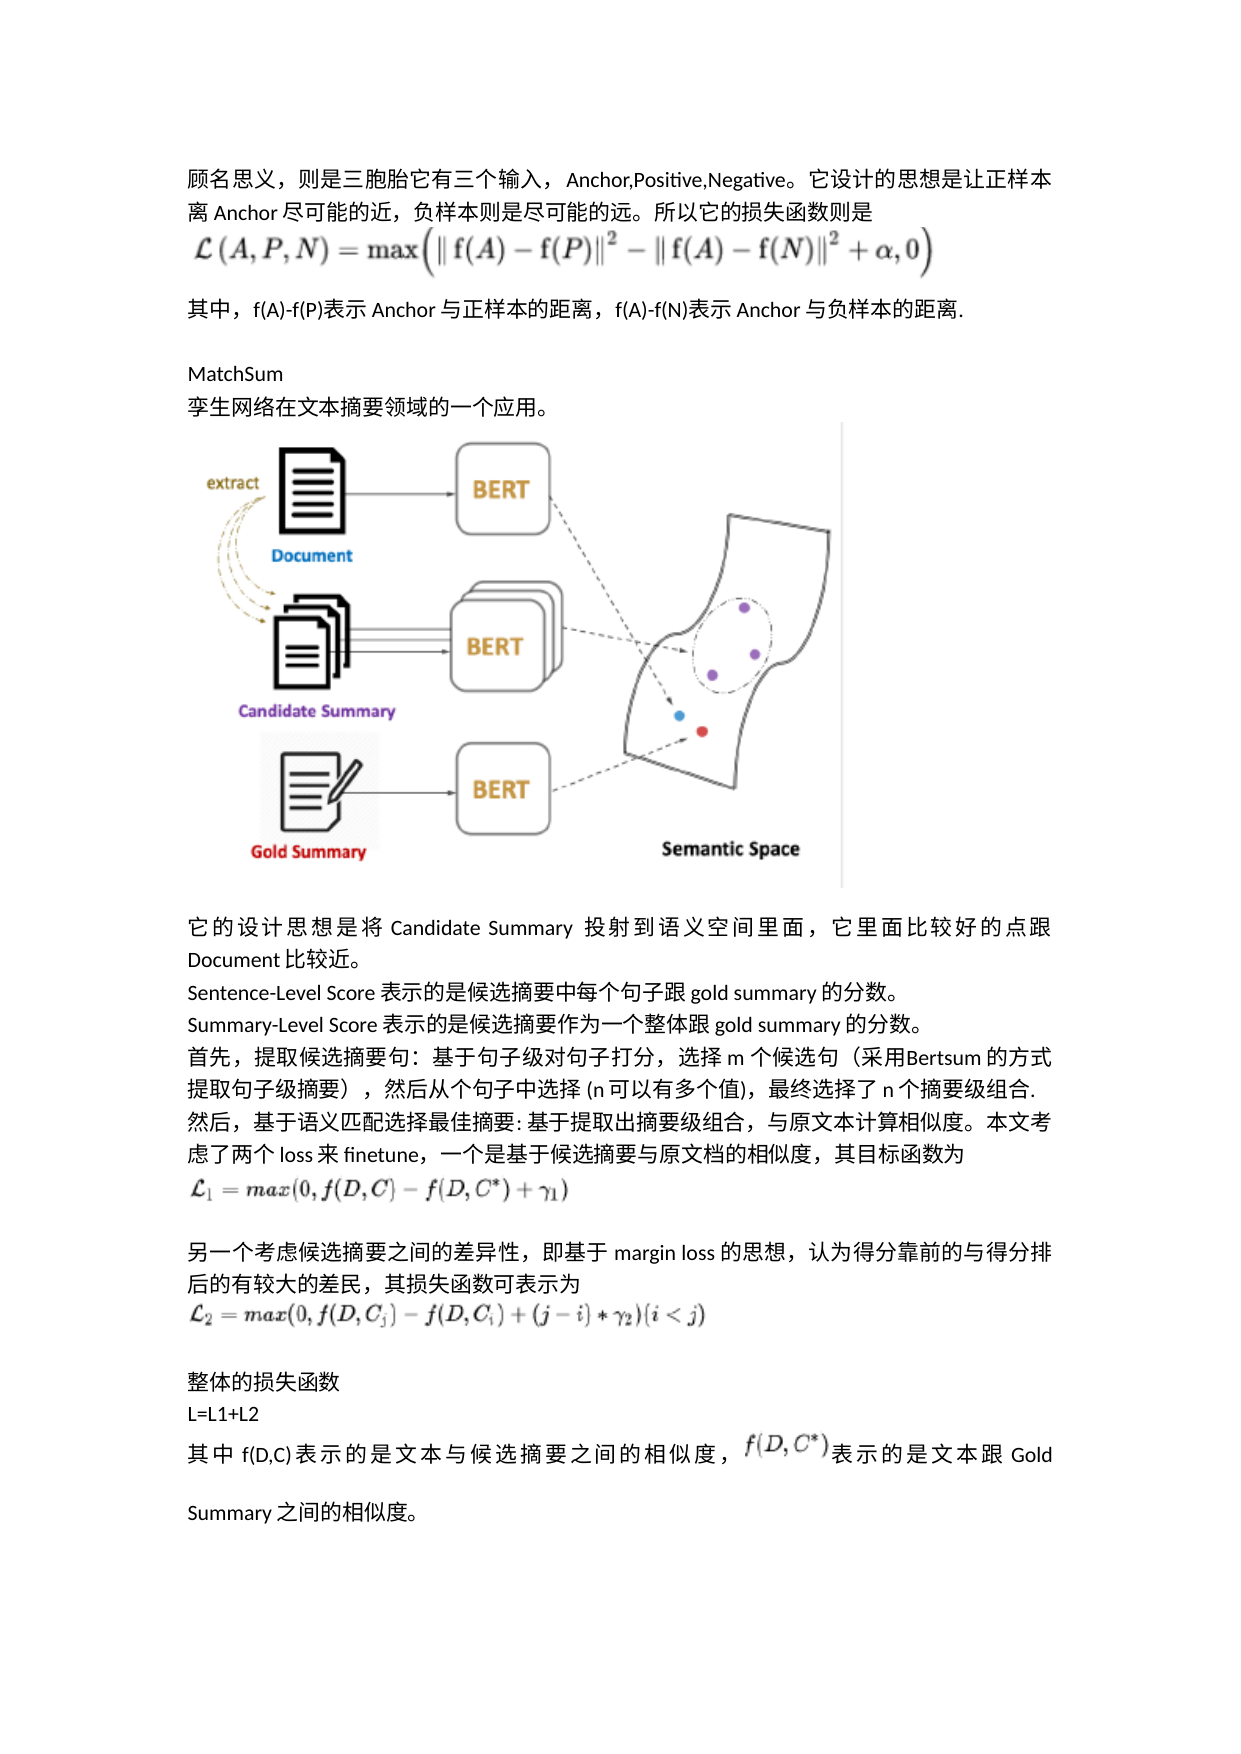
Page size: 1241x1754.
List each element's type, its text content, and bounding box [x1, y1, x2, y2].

picture [187, 422, 849, 888]
text 另⼀个考虑候选摘要之间的差异性，即基于margin loss的思想，认为得分靠前的与得分排后的有较⼤的差⺠，其损失函数可表示为 [187, 1234, 1053, 1299]
text 然后，基于语义匹配选择最佳摘要: 基于提取出摘要级组合，与原⽂本计算相似度。本⽂考虑了两个loss来finetune，⼀个是基于候选摘要与原⽂档的相似度，其⽬标函数为 [187, 1104, 1053, 1169]
text Sentence-Level Score表示的是候选摘要中每个句子跟gold summary 的分数。 [187, 974, 1053, 1007]
text Summary-Level Score表示的是候选摘要作为一个整体跟gold summary的分数。 [187, 1007, 1053, 1039]
text 孪生网络在文本摘要领域的一个应用。 [187, 389, 1053, 422]
text 整体的损失函数 [187, 1364, 1053, 1397]
text 其中f(D,C)表示的是文本与候选摘要之间的相似度，表示的是文本跟Gold Summary之间的相似度。 [187, 1429, 1053, 1527]
picture [187, 1169, 587, 1214]
text 其中，f(A)-f(P)表示Anchor与正样本的距离，f(A)-f(N)表示Anchor与负样本的距离. [187, 292, 1053, 324]
text MatchSum [187, 357, 1053, 389]
picture [187, 1299, 718, 1334]
text 顾名思义，则是三胞胎它有三个输入，Anchor,Positive,Negative。它设计的思想是让正样本离Anchor尽可能的近，负样本则是尽可能的远。所以它的损失函数则是 [187, 162, 1053, 227]
picture [745, 1429, 832, 1463]
text 它的设计思想是将Candidate Summary 投射到语义空间里面，它里面比较好的点跟Document比较近。 [187, 909, 1053, 974]
text L=L1+L2 [187, 1397, 1053, 1429]
text 首先，提取候选摘要句：基于句⼦级对句⼦打分，选择m 个候选句（采⽤Bertsum的⽅式提取句⼦级摘要），然后从个句⼦中选择 (n可以有多个值)，最终选择了n 个摘要级组合. [187, 1039, 1053, 1104]
picture [187, 227, 960, 282]
